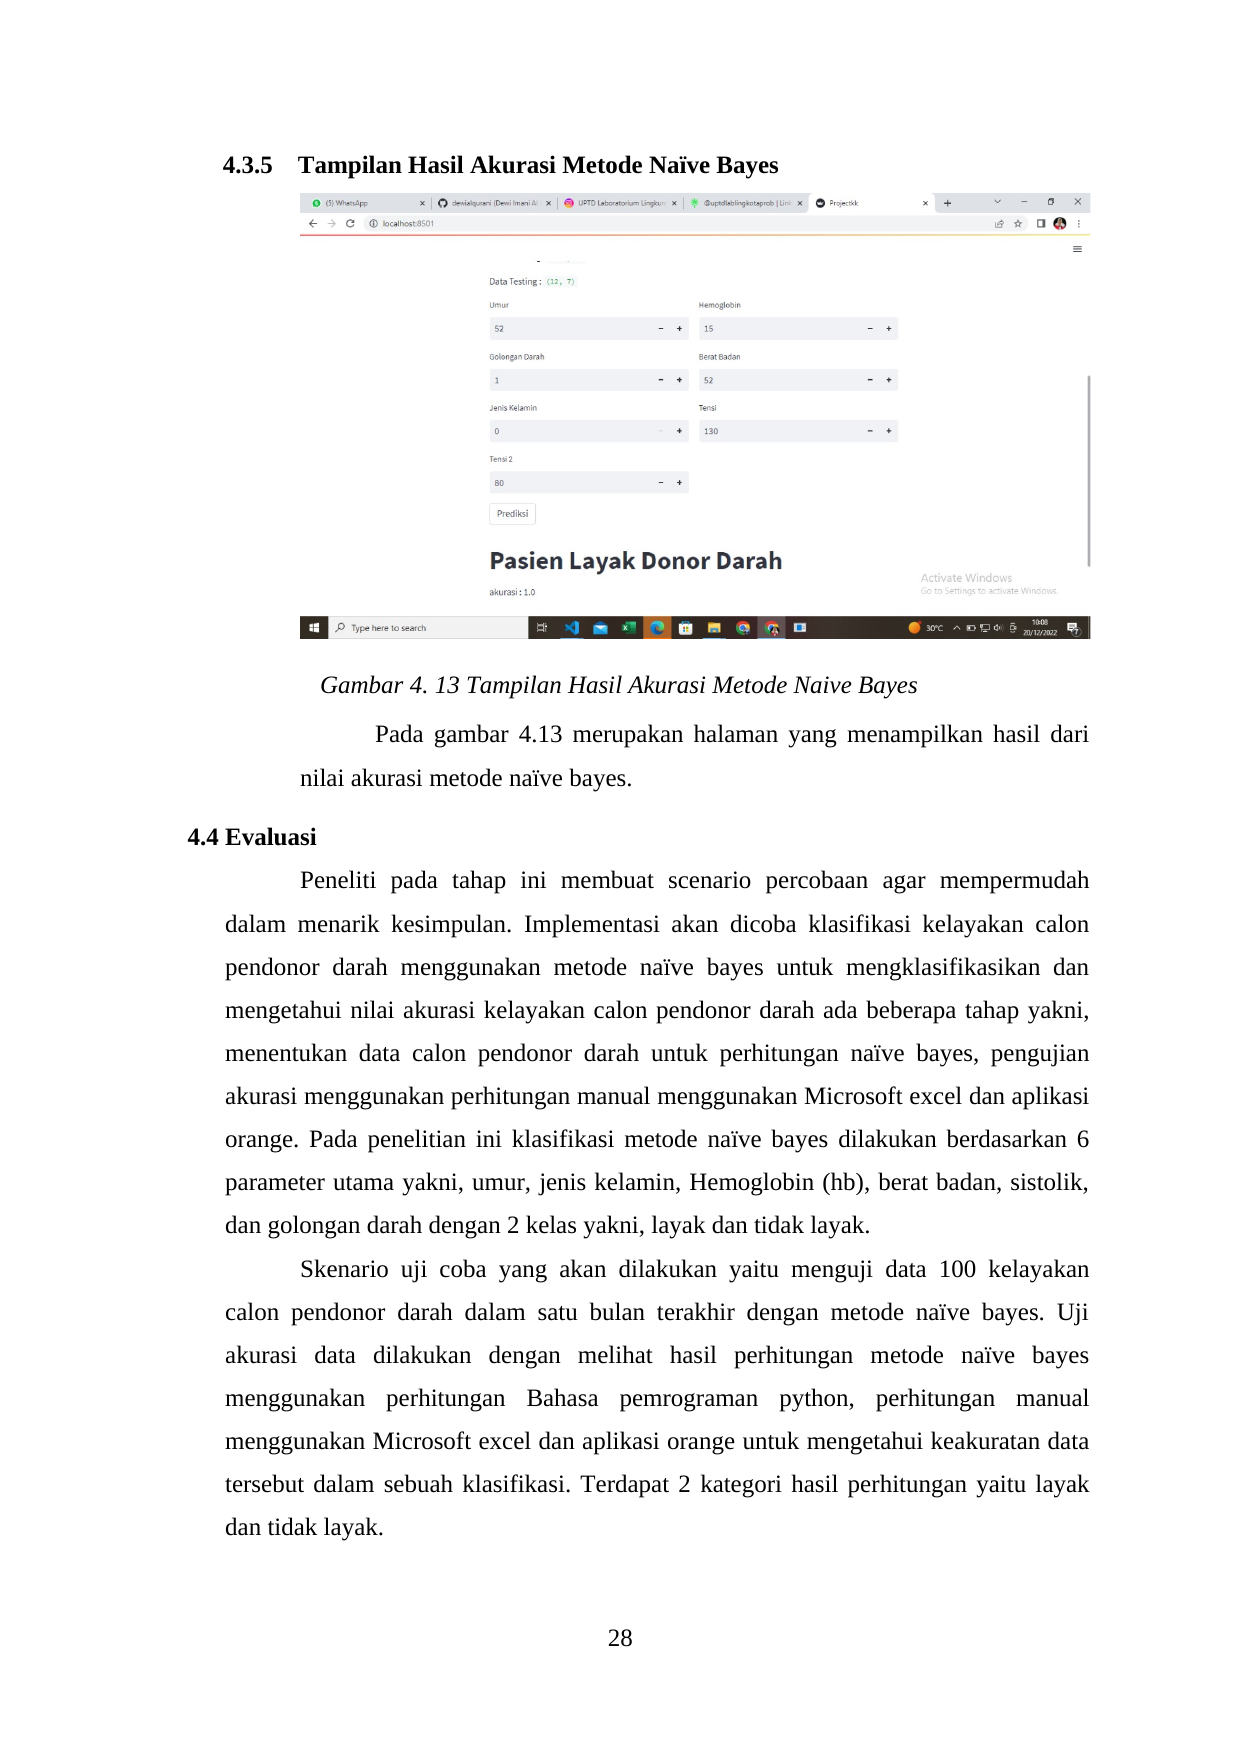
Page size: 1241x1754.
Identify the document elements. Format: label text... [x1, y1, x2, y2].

subtitle Tampilan Hasil Akurasi Metode Naïve Bayes [223, 150, 1090, 179]
list Peneliti pada tahap ini membuat scenario percobaan agar mempermudah dalam menarik kesimpulan. Implementasi akan dicoba klasifikasi kelayakan calon pendonor darah menggunakan metode naïve bayes untuk mengklasifikasikan dan mengetahui nilai akurasi kelayakan calon pendonor darah ada beberapa tahap yakni, menentukan data calon pendonor darah untuk perhitungan naïve bayes, pengujian akurasi menggunakan perhitungan manual menggunakan Microsoft excel dan aplikasi orange. Pada penelitian ini klasifikasi metode naïve bayes dilakukan berdasarkan 6 parameter utama yakni, umur, jenis kelamin, Hemoglobin (hb), berat badan, sistolik, dan golongan darah dengan 2 kelas yakni, layak dan tidak layak. [225, 866, 1090, 1239]
text Gambar 4. 13 Tampilan Hasil Akurasi Metode Naive Bayes [150, 670, 1090, 699]
picture [300, 193, 1091, 639]
list Pada gambar 4.13 merupakan halaman yang menampilkan hasil dari nilai akurasi metode naïve bayes. [300, 719, 1090, 791]
list Skenario uji coba yang akan dilakukan yaitu menguji data 100 kelayakan calon pendonor darah dalam satu bulan terakhir dengan metode naïve bayes. Uji akurasi data dilakukan dengan melihat hasil perhitungan metode naïve bayes menggunakan perhitungan Bahasa pemrograman python, perhitungan manual menggunakan Microsoft excel dan aplikasi orange untuk mengetahui keakuratan data tersebut dalam sebuah klasifikasi. Terdapat 2 kategori hasil perhitungan yaitu layak dan tidak layak. [225, 1254, 1090, 1541]
subtitle Evaluasi [187, 822, 1090, 851]
